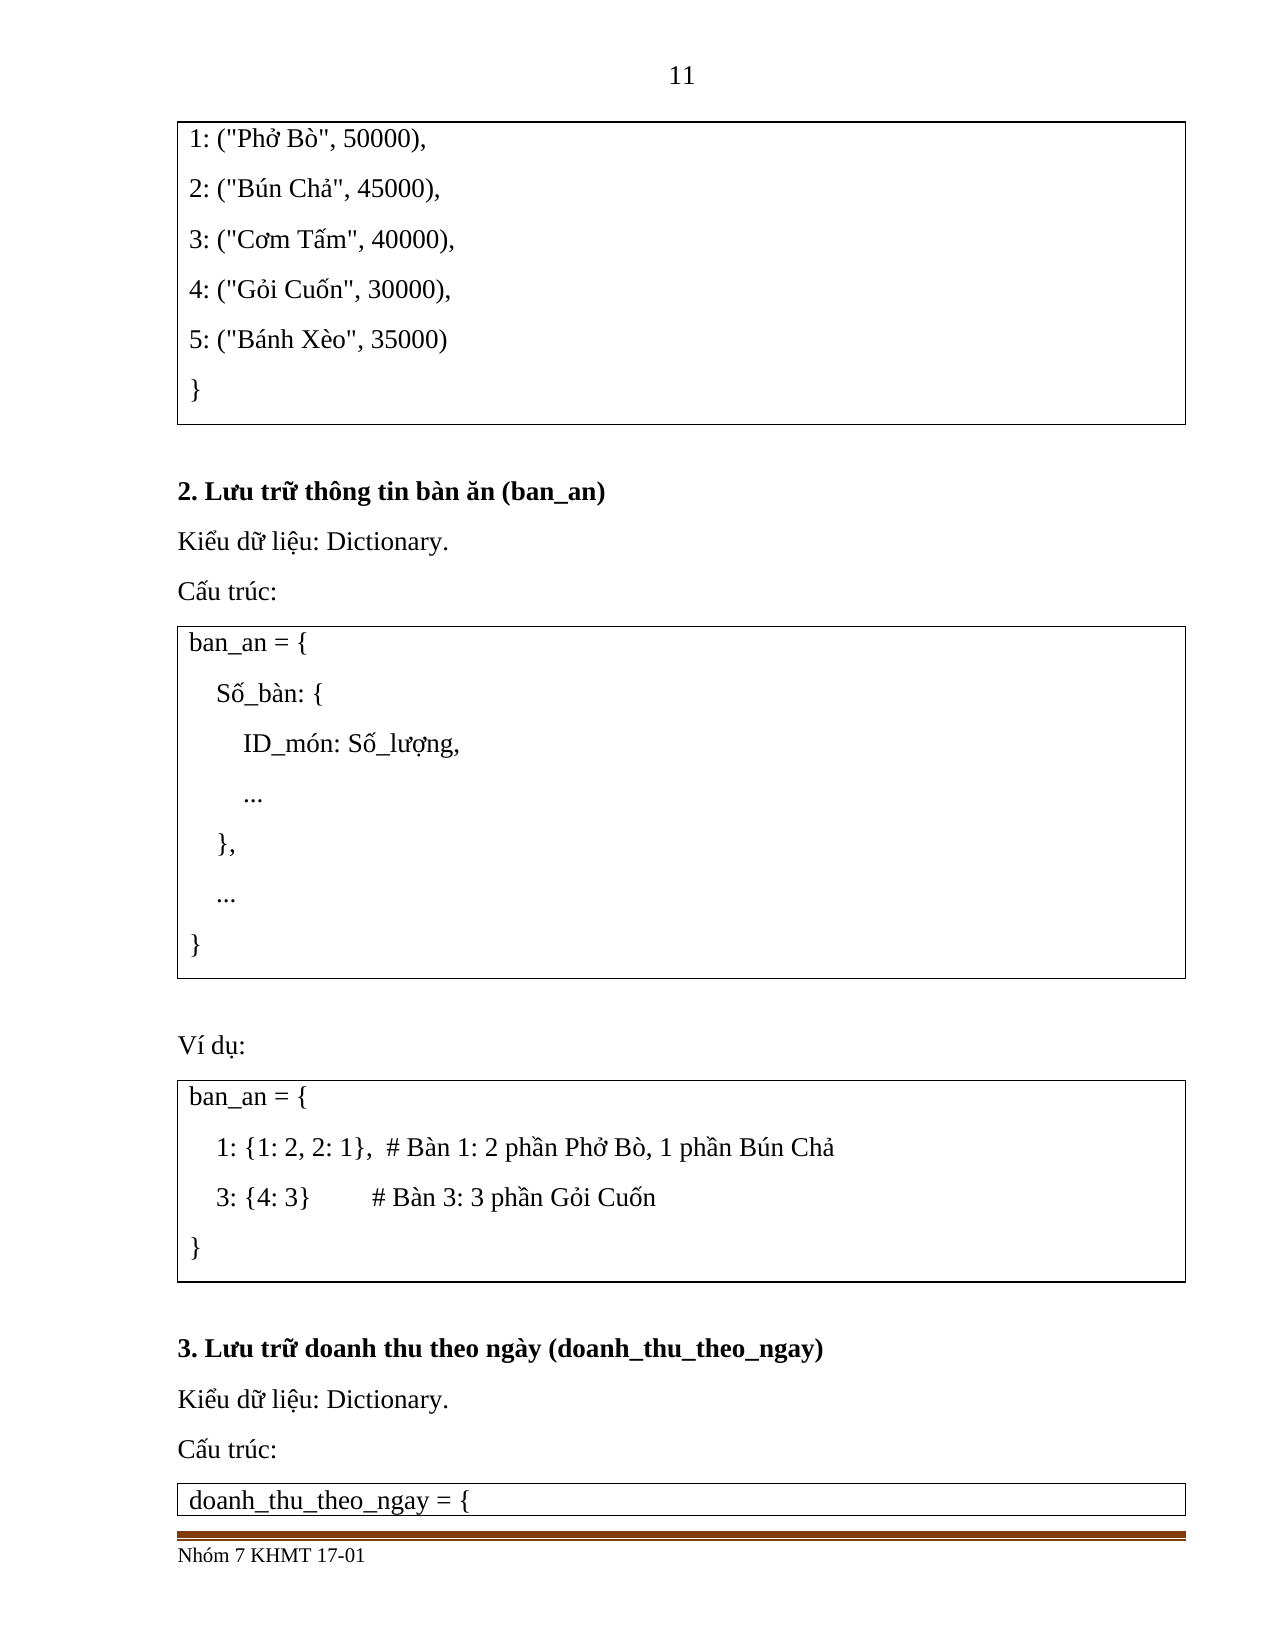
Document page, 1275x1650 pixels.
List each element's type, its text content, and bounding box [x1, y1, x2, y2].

text Kiểu dữ liệu: Dictionary. [177, 525, 1186, 556]
table_header ban_an = { 1: {1: 2, 2: 1}, # Bàn 1: 2 phần Phở Bò, 1 phần Bún Chả 3: {4: 3} # Bàn 3: 3 phần Gỏi Cuốn } [178, 1081, 1185, 1281]
text 2. Lưu trữ thông tin bàn ăn (ban_an) [177, 475, 1186, 506]
text 3. Lưu trữ doanh thu theo ngày (doanh_thu_theo_ngay) [177, 1333, 1186, 1364]
table_header ban_an = { Số_bàn: { ID_món: Số_lượng, ... }, ... } [178, 627, 1185, 978]
text Cấu trúc: [177, 575, 1186, 606]
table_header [178, 1484, 1185, 1515]
text Cấu trúc: [177, 1433, 1186, 1464]
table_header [178, 123, 1185, 424]
text Ví dụ: [177, 1029, 1186, 1060]
text Kiểu dữ liệu: Dictionary. [177, 1383, 1186, 1414]
